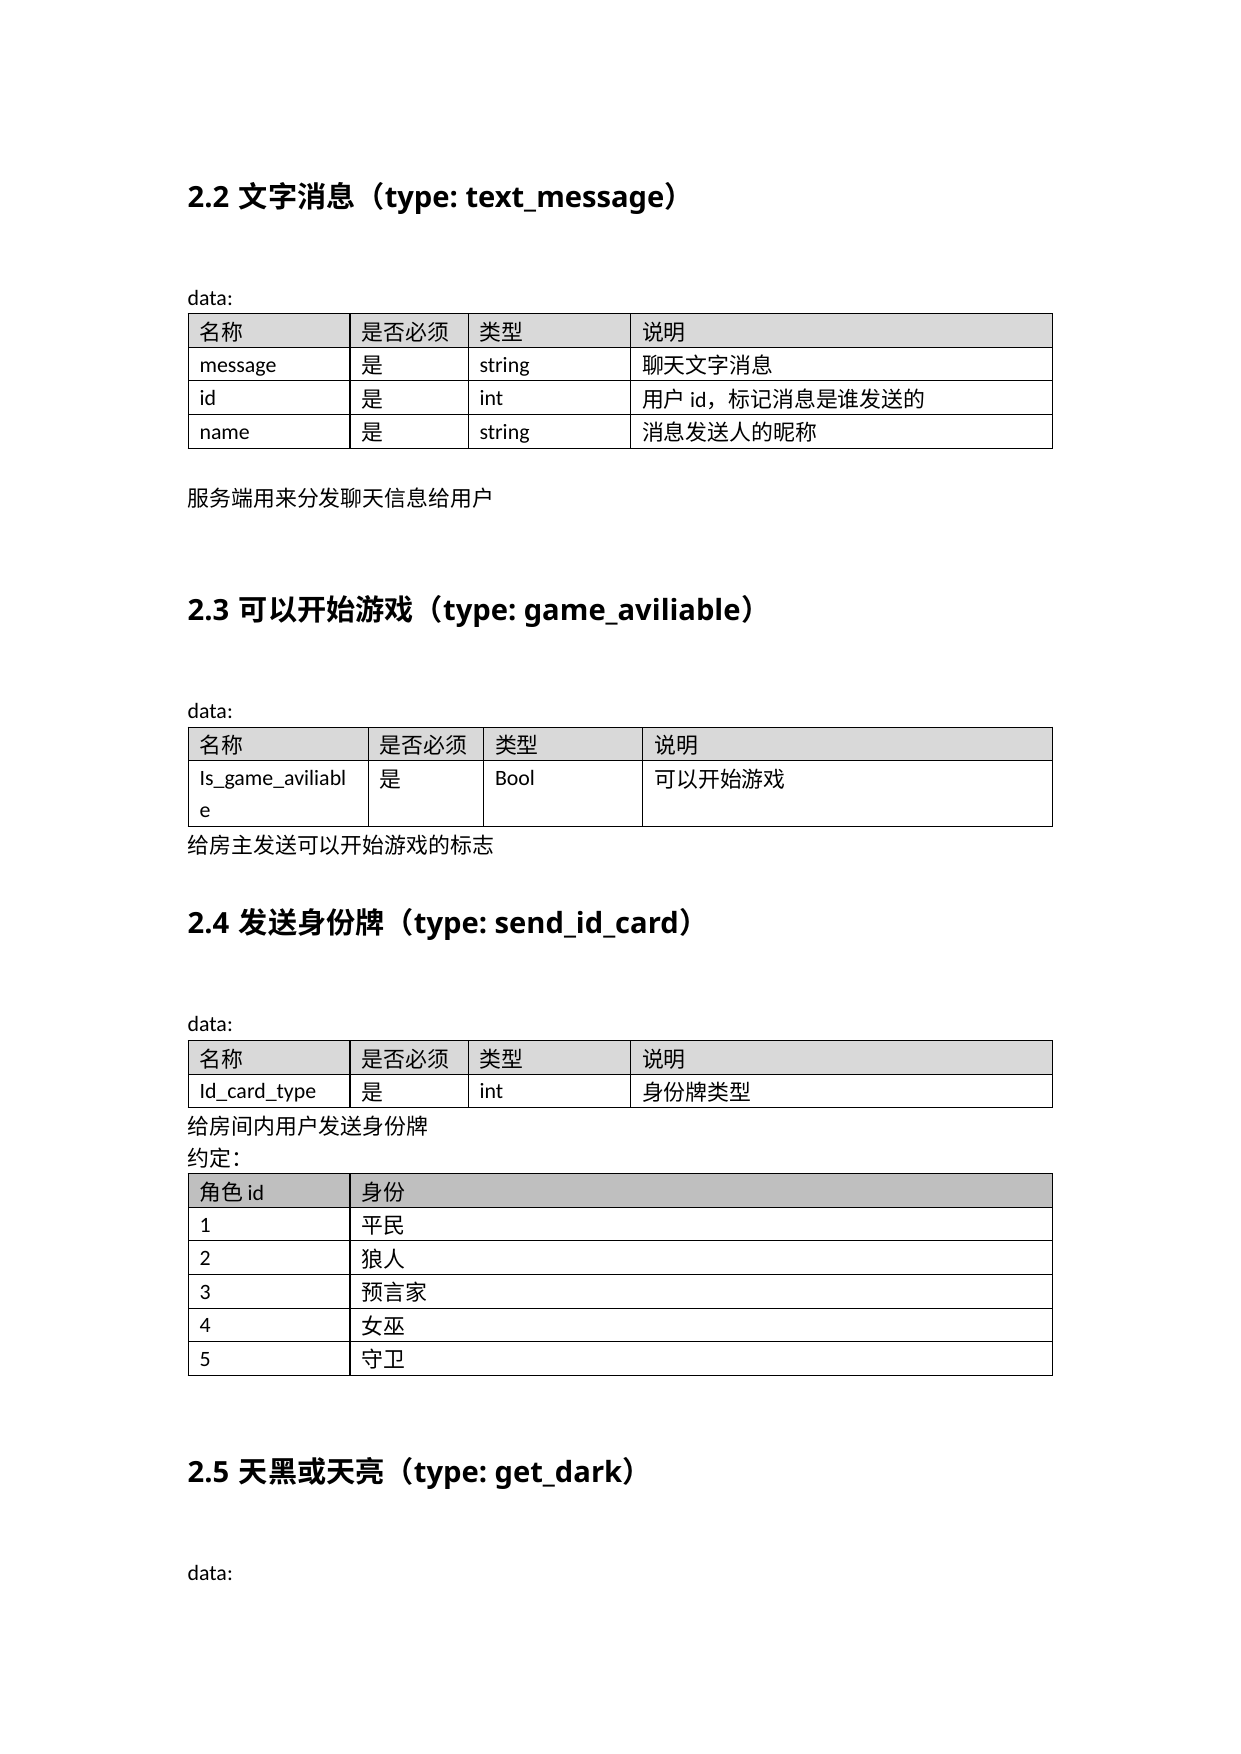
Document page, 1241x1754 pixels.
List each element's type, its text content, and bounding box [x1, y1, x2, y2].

subtitle 天黑或天亮（type: get_dark） [187, 1437, 1053, 1502]
table_cell 聊天文字消息 [631, 348, 1052, 380]
table_cell 平民 [351, 1208, 1052, 1240]
table_cell Bool [484, 761, 642, 826]
table_cell 用户id，标记消息是谁发送的 [631, 381, 1052, 414]
table_cell 是 [351, 415, 468, 447]
table_header 身份 [351, 1174, 1052, 1207]
table_cell 4 [189, 1309, 349, 1341]
table_cell 2 [189, 1241, 349, 1274]
table_header 说明 [643, 728, 1052, 760]
table_header 类型 [484, 728, 642, 760]
table_cell 是 [351, 381, 468, 414]
text data: [187, 281, 1053, 313]
table_header 名称 [189, 314, 349, 347]
table_cell 是 [351, 1075, 468, 1107]
table_cell int [469, 381, 630, 414]
table_header 说明 [631, 314, 1052, 347]
text data: [187, 1008, 1053, 1040]
table_cell 预言家 [351, 1275, 1052, 1307]
table_cell Id_card_type [189, 1075, 349, 1107]
table_header 名称 [189, 728, 368, 760]
text 给房间内用户发送身份牌 [187, 1108, 1053, 1141]
table_cell id [189, 381, 349, 414]
text 约定： [187, 1141, 1053, 1173]
table_cell string [469, 415, 630, 447]
table_header 是否必须 [351, 314, 468, 347]
table_cell message [189, 348, 349, 380]
table_cell 可以开始游戏 [643, 761, 1052, 826]
text 服务端用来分发聊天信息给用户 [187, 481, 1053, 513]
table_cell 是 [369, 761, 483, 826]
table_cell name [189, 415, 349, 447]
subtitle 文字消息（type: text_message） [187, 162, 1053, 227]
table_cell 5 [189, 1342, 349, 1374]
subtitle 可以开始游戏（type: game_aviliable） [187, 575, 1053, 640]
table_cell 消息发送人的昵称 [631, 415, 1052, 447]
table_cell string [469, 348, 630, 380]
table_cell 女巫 [351, 1309, 1052, 1341]
table_header 是否必须 [351, 1041, 468, 1074]
table_header 类型 [469, 1041, 630, 1074]
table_cell 1 [189, 1208, 349, 1240]
text data: [187, 694, 1053, 727]
table_header 名称 [189, 1041, 349, 1074]
text 给房主发送可以开始游戏的标志 [187, 827, 1053, 860]
text data: [187, 1556, 1053, 1589]
table_header 是否必须 [369, 728, 483, 760]
table_header 类型 [469, 314, 630, 347]
subtitle 发送身份牌（type: send_id_card） [187, 889, 1053, 954]
table_cell int [469, 1075, 630, 1107]
table_cell 狼人 [351, 1241, 1052, 1274]
table_cell Is_game_aviliable [189, 761, 368, 826]
table_cell 3 [189, 1275, 349, 1307]
table_cell 是 [351, 348, 468, 380]
table_cell 身份牌类型 [631, 1075, 1052, 1107]
table_header 角色id [189, 1174, 349, 1207]
table_header 说明 [631, 1041, 1052, 1074]
table_cell 守卫 [351, 1342, 1052, 1374]
